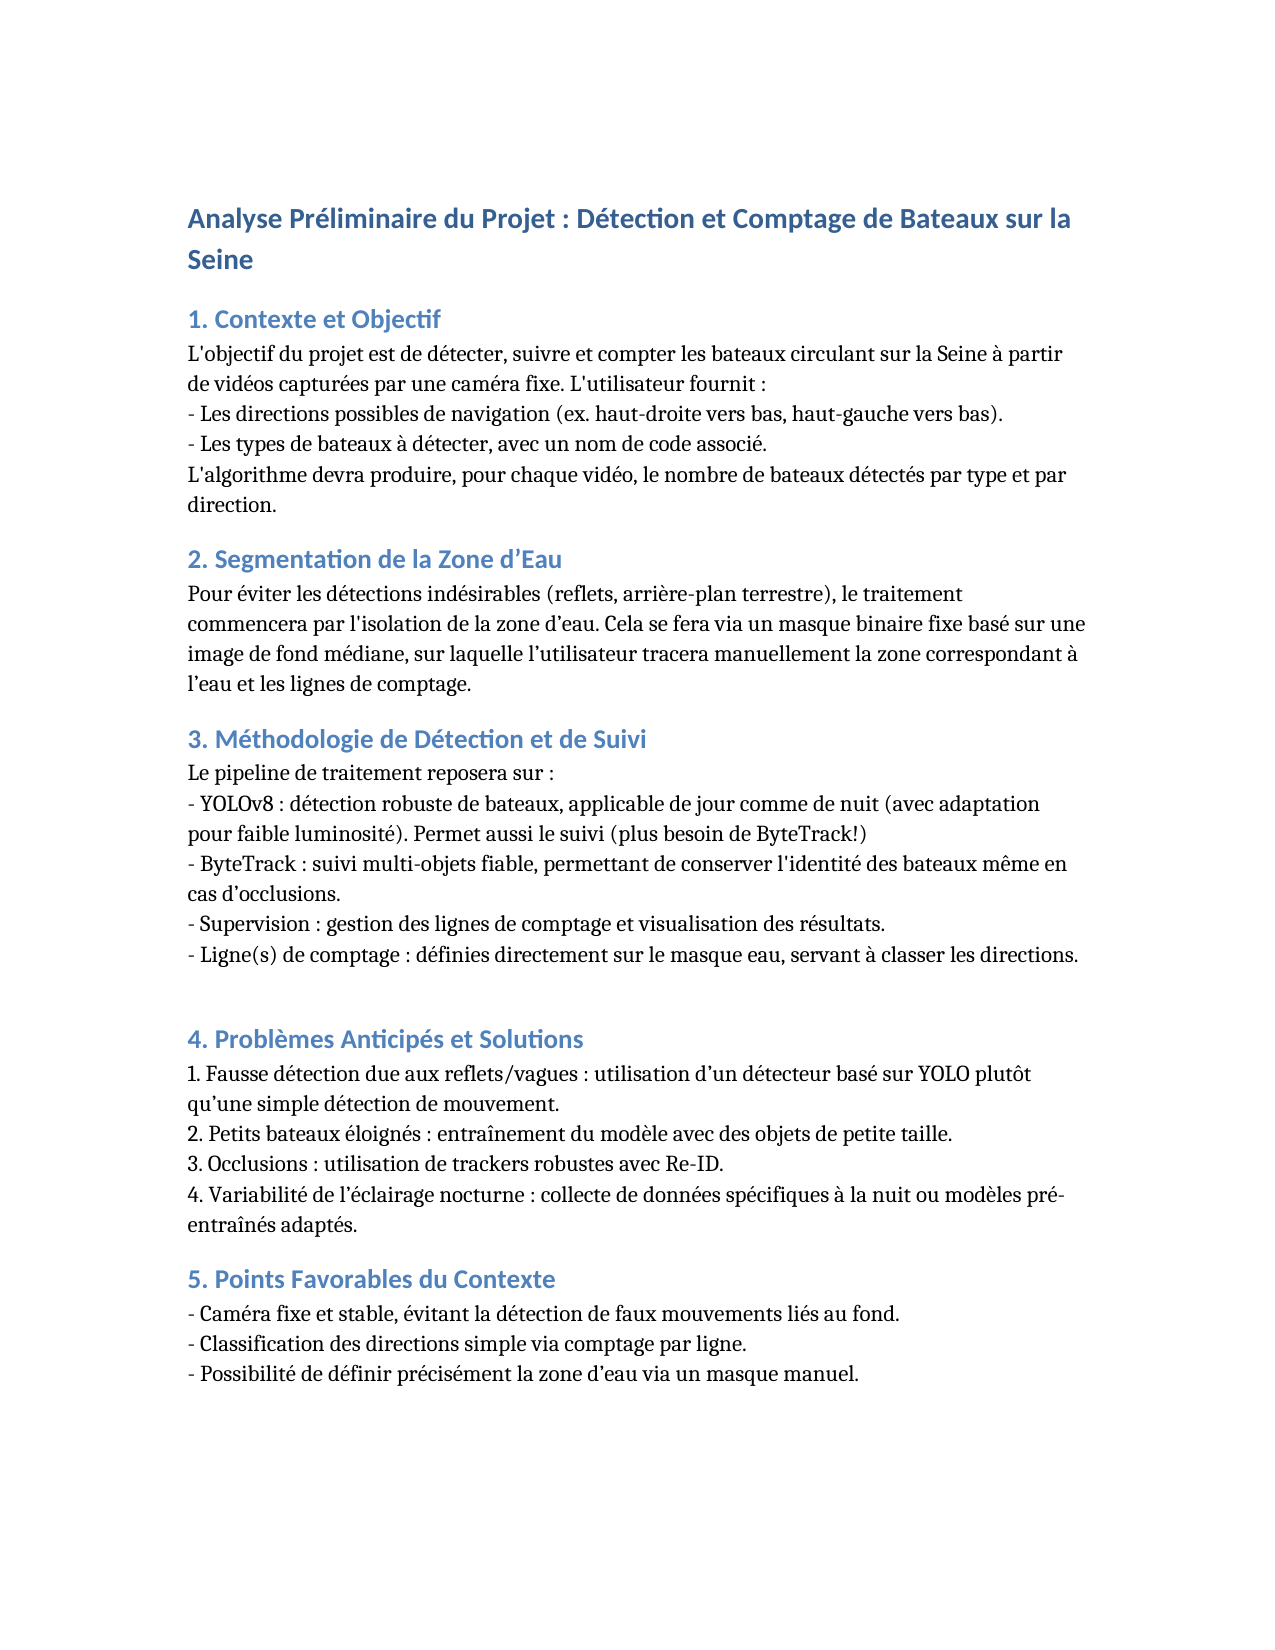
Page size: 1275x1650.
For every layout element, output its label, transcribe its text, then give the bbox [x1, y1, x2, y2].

text Le pipeline de traitement reposera sur : - YOLOv8 : détection robuste de bateaux, applicable de jour comme de nuit (avec adaptation pour faible luminosité). Permet aussi le suivi (plus besoin de ByteTrack!) - ByteTrack : suivi multi-objets fiable, permettant de conserver l'identité des bateaux même en cas d’occlusions. - Supervision : gestion des lignes de comptage et visualisation des résultats. - Ligne(s) de comptage : définies directement sur le masque eau, servant à classer les directions. [187, 760, 1087, 998]
subtitle 3. Méthodologie de Détection et de Suivi [187, 722, 1087, 755]
text L'objectif du projet est de détecter, suivre et compter les bateaux circulant sur la Seine à partir de vidéos capturées par une caméra fixe. L'utilisateur fournit : - Les directions possibles de navigation (ex. haut-droite vers bas, haut-gauche vers bas). - Les types de bateaux à détecter, avec un nom de code associé. L'algorithme devra produire, pour chaque vidéo, le nombre de bateaux détectés par type et par direction. [187, 341, 1087, 518]
subtitle 1. Contexte et Objectif [187, 303, 1087, 336]
text 1. Fausse détection due aux reflets/vagues : utilisation d’un détecteur basé sur YOLO plutôt qu’une simple détection de mouvement. 2. Petits bateaux éloignés : entraînement du modèle avec des objets de petite taille. 3. Occlusions : utilisation de trackers robustes avec Re-ID. 4. Variabilité de l’éclairage nocturne : collecte de données spécifiques à la nuit ou modèles pré-entraînés adaptés. [187, 1061, 1087, 1238]
subtitle 4. Problèmes Anticipés et Solutions [187, 1023, 1087, 1056]
subtitle 2. Segmentation de la Zone d’Eau [187, 543, 1087, 576]
subtitle 5. Points Favorables du Contexte [187, 1263, 1087, 1296]
text - Caméra fixe et stable, évitant la détection de faux mouvements liés au fond. - Classification des directions simple via comptage par ligne. - Possibilité de définir précisément la zone d’eau via un masque manuel. [187, 1301, 1087, 1418]
text Pour éviter les détections indésirables (reflets, arrière-plan terrestre), le traitement commencera par l'isolation de la zone d’eau. Cela se fera via un masque binaire fixe basé sur une image de fond médiane, sur laquelle l’utilisateur tracera manuellement la zone correspondant à l’eau et les lignes de comptage. [187, 581, 1087, 698]
subtitle Analyse Préliminaire du Projet : Détection et Comptage de Bateaux sur la Seine [187, 200, 1087, 277]
